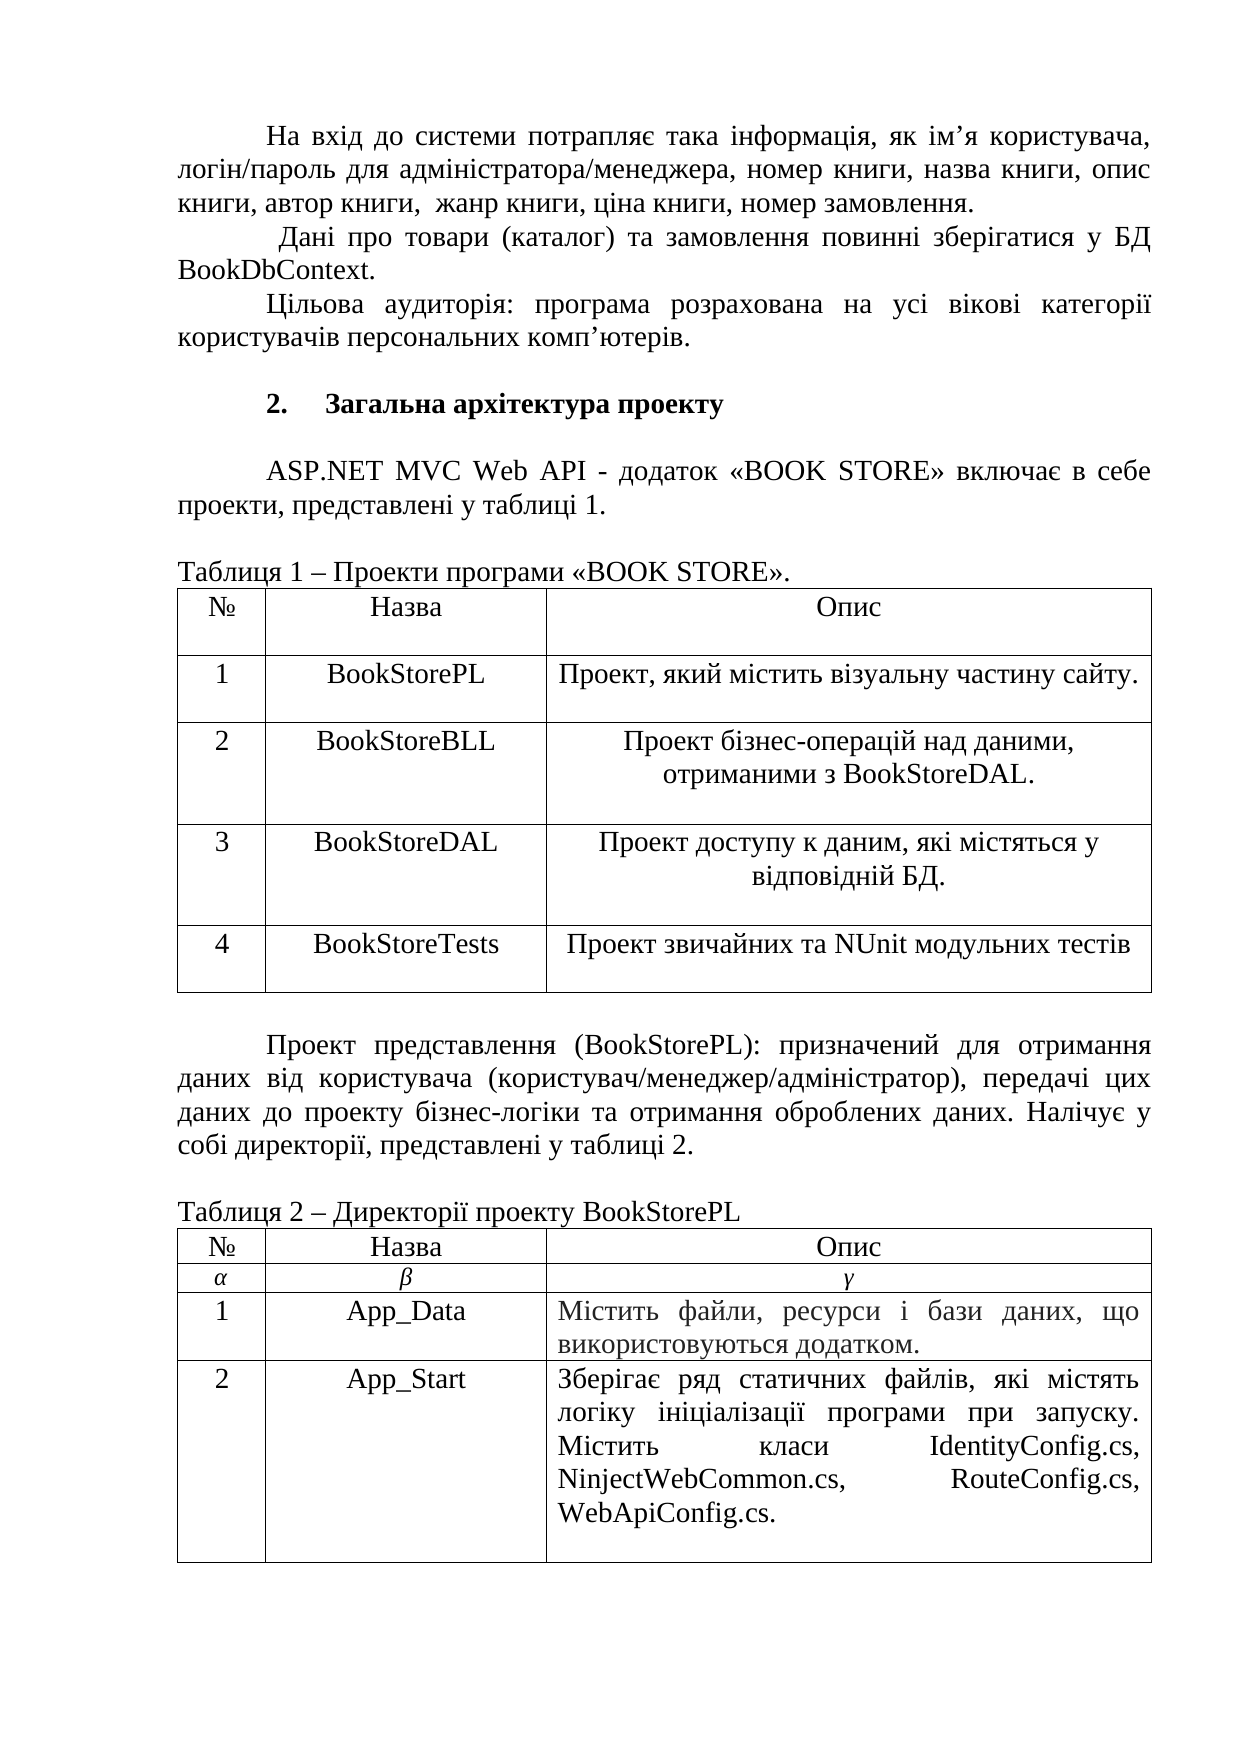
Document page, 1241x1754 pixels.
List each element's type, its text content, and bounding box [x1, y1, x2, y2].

list ASP.NET MVC Web API - додаток «BOOK STORE» включає в себе проекти, представлені у таблиці 1. [177, 453, 1152, 521]
table_cell 3 [178, 825, 265, 925]
table_header Назва [266, 1229, 546, 1263]
table_cell BookStoreDAL [266, 825, 546, 925]
table_header Опис [547, 589, 1151, 655]
text Цільова аудиторія: програма розрахована на усі вікові категорії користувачів персональних комп’ютерів. [177, 286, 1152, 353]
table_cell Містить файли, ресурси і бази даних, що використовуються додатком. [547, 1293, 1151, 1360]
table_cell 2 [178, 1361, 265, 1562]
table_header № [178, 1229, 265, 1263]
table_cell Проект бізнес-операцій над даними, отриманими з BookStoreDAL. [547, 723, 1151, 823]
table_cell 1 [178, 1293, 265, 1360]
text На вхід до системи потрапляє така інформація, як ім’я користувача, логін/пароль для адміністратора/менеджера, номер книги, назва книги, опис книги, автор книги, жанр книги, ціна книги, номер замовлення. [177, 118, 1152, 219]
text Дані про товари (каталог) та замовлення повинні зберігатися у БД BookDbContext. [177, 219, 1152, 286]
table_cell BookStoreTests [266, 926, 546, 992]
table_cell Проект звичайних та NUnit модульних тестів [547, 926, 1151, 992]
list Проект представлення (BookStorePL): призначений для отримання даних від користувача (користувач/менеджер/адміністратор), передачі цих даних до проекту бізнес-логіки та отримання оброблених даних. Налічує у собі директорії, представлені у таблиці 2. [177, 1027, 1152, 1161]
list Таблиця 2 – Директорії проекту BookStorePL [177, 1194, 1152, 1228]
table_cell App_Start [266, 1361, 546, 1562]
table_header Опис [547, 1229, 1151, 1263]
table_cell Проект доступу к даним, які містяться у відповідній БД. [547, 825, 1151, 925]
table_header Назва [266, 589, 546, 655]
table_cell [178, 1264, 265, 1292]
table_cell [266, 1264, 546, 1292]
table_header № [178, 589, 265, 655]
table_cell App_Data [266, 1293, 546, 1360]
table_cell Проект, який містить візуальну частину сайту. [547, 656, 1151, 722]
table_cell Зберігає ряд статичних файлів, які містять логіку ініціалізації програми при запуску. Містить класи IdentityConfig.cs, NinjectWebCommon.cs, RouteConfig.cs, WebApiConfig.cs. [547, 1361, 1151, 1562]
list Таблиця 1 – Проекти програми «BOOK STORE». [177, 554, 1152, 588]
table_cell 4 [178, 926, 265, 992]
table_cell 2 [178, 723, 265, 823]
table_cell BookStorePL [266, 656, 546, 722]
list Загальна архітектура проекту [177, 386, 1152, 420]
table_cell [547, 1264, 1151, 1292]
table_cell 1 [178, 656, 265, 722]
table_cell BookStoreBLL [266, 723, 546, 823]
